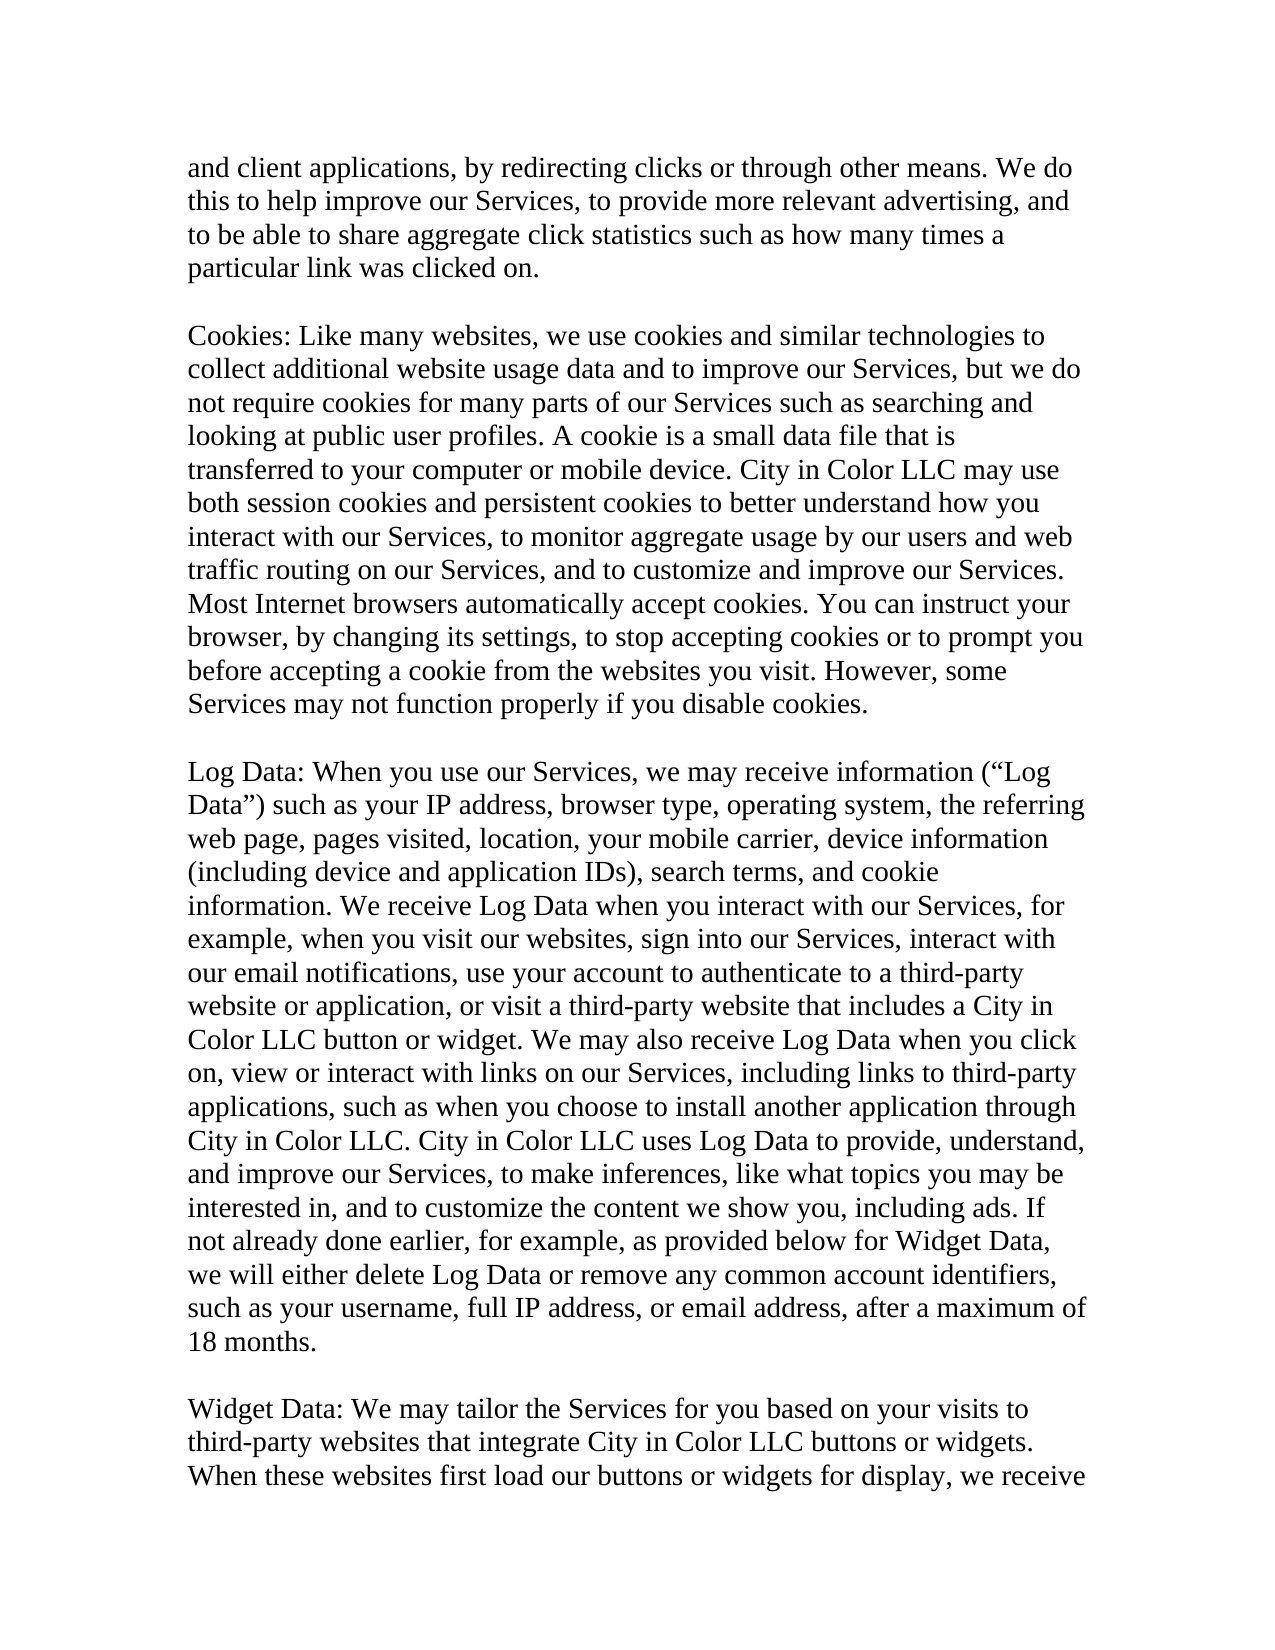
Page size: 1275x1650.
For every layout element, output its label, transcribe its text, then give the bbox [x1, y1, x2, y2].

text Log Data: When you use our Services, we may receive information (“Log Data”) such as your IP address, browser type, operating system, the referring web page, pages visited, location, your mobile carrier, device information (including device and application IDs), search terms, and cookie information. We receive Log Data when you interact with our Services, for example, when you visit our websites, sign into our Services, interact with our email notifications, use your account to authenticate to a third-party website or application, or visit a third-party website that includes a City in Color LLC button or widget. We may also receive Log Data when you click on, view or interact with links on our Services, including links to third-party applications, such as when you choose to install another application through City in Color LLC. City in Color LLC uses Log Data to provide, understand, and improve our Services, to make inferences, like what topics you may be interested in, and to customize the content we show you, including ads. If not already done earlier, for example, as provided below for Widget Data, we will either delete Log Data or remove any common account identifiers, such as your username, full IP address, or email address, after a maximum of 18 months. [187, 754, 1087, 1357]
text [187, 150, 1087, 284]
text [187, 1391, 1087, 1492]
text Cookies: Like many websites, we use cookies and similar technologies to collect additional website usage data and to improve our Services, but we do not require cookies for many parts of our Services such as searching and looking at public user profiles. A cookie is a small data file that is transferred to your computer or mobile device. City in Color LLC may use both session cookies and persistent cookies to better understand how you interact with our Services, to monitor aggregate usage by our users and web traffic routing on our Services, and to customize and improve our Services. Most Internet browsers automatically accept cookies. You can instruct your browser, by changing its settings, to stop accepting cookies or to prompt you before accepting a cookie from the websites you visit. However, some Services may not function properly if you disable cookies. [187, 318, 1087, 720]
